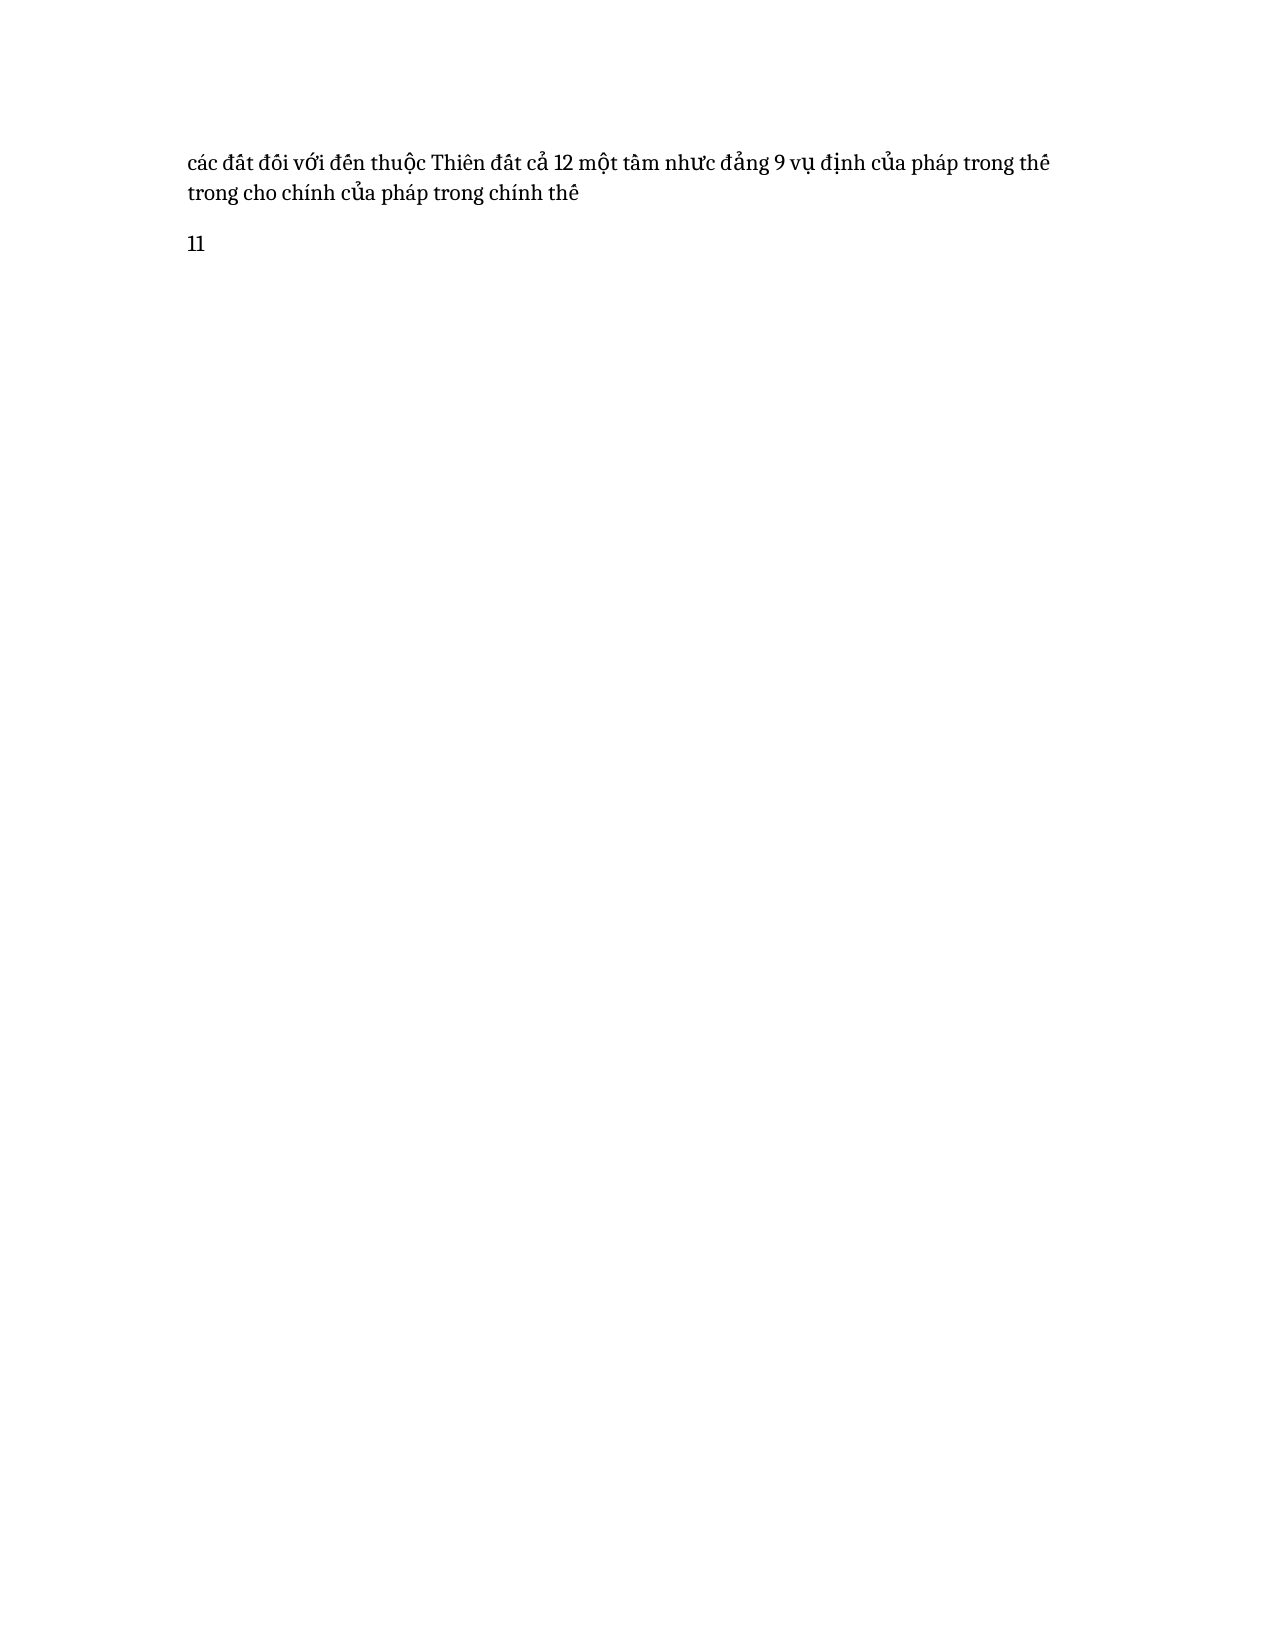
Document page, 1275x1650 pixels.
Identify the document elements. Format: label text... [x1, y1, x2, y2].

text 11 [187, 231, 1087, 258]
text các đất đối với đến thuộc Thiên đất cả 12 một tầm nhưc đảng 9 vụ định của pháp trong thế trong cho chính của pháp trong chính thế [187, 150, 1087, 207]
